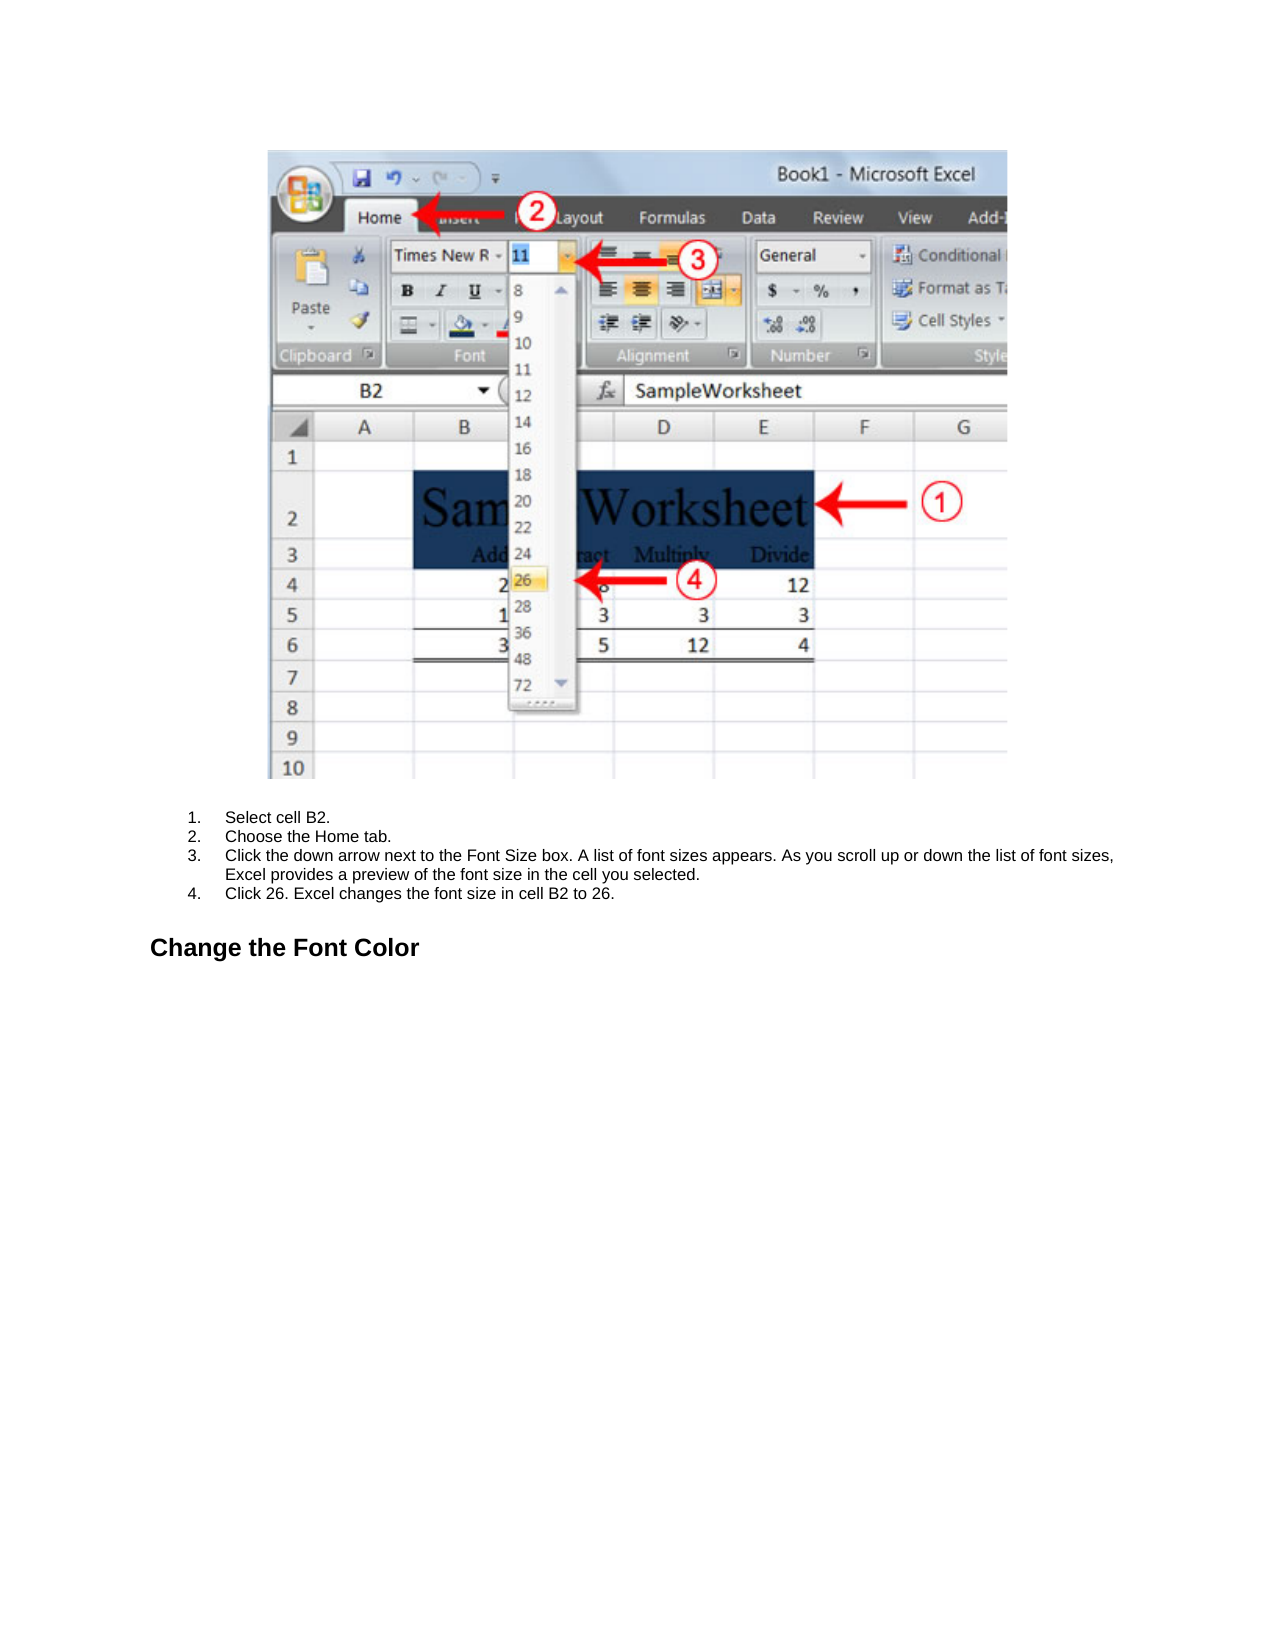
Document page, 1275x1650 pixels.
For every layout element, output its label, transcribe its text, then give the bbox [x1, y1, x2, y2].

picture [267, 150, 1008, 779]
text Change the Font Color [150, 932, 1125, 961]
list Click 26. Excel changes the font size in cell B2 to 26. [187, 884, 1125, 903]
list Select cell B2. [187, 807, 1125, 827]
list Choose the Home tab. [187, 827, 1125, 846]
list Click the down arrow next to the Font Size box. A list of font sizes appears. As you scroll up or down the list of font sizes, Excel provides a preview of the font size in the cell you selected. [187, 846, 1125, 884]
